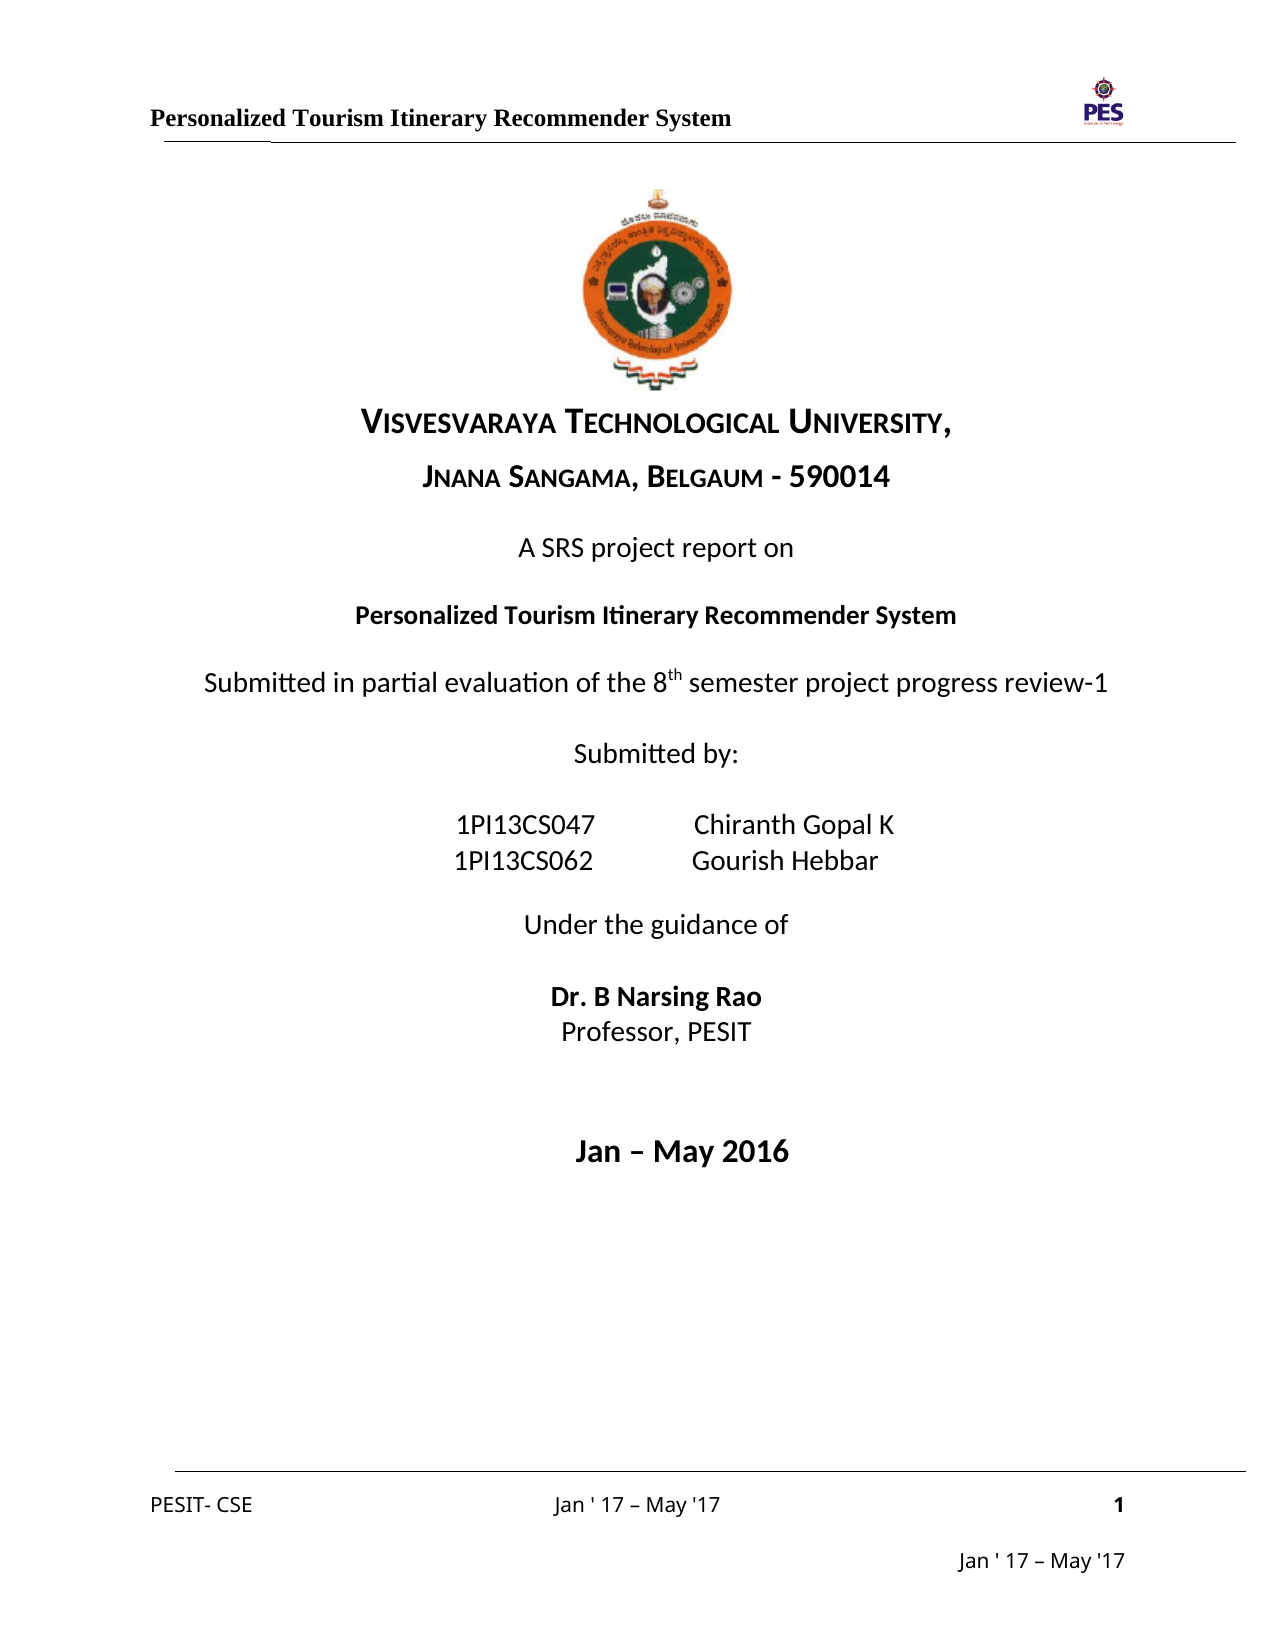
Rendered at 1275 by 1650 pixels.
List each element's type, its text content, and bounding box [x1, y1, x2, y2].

text Personalized Tourism Itinerary Recommender System [187, 598, 1125, 631]
text Under the guidance of [187, 906, 1125, 942]
text Professor, PESIT [187, 1013, 1125, 1049]
text Dr. B Narsing Rao [187, 978, 1125, 1013]
text A SRS project report on [187, 529, 1125, 565]
picture [1081, 75, 1125, 127]
text Jan – May 2016 [187, 1130, 1125, 1171]
text Jnana Sangama, Belgaum - 590014 [187, 455, 1125, 496]
picture [570, 189, 743, 397]
text Submitted by: [187, 735, 1125, 771]
text 1PI13CS062 Gourish Hebbar [187, 842, 1125, 878]
text Submitted in partial evaluation of the 8th semester project progress review-1 [187, 664, 1125, 699]
text Visvesvaraya Technological University, [187, 397, 1125, 443]
text 1PI13CS047 Chiranth Gopal K [187, 806, 1125, 842]
